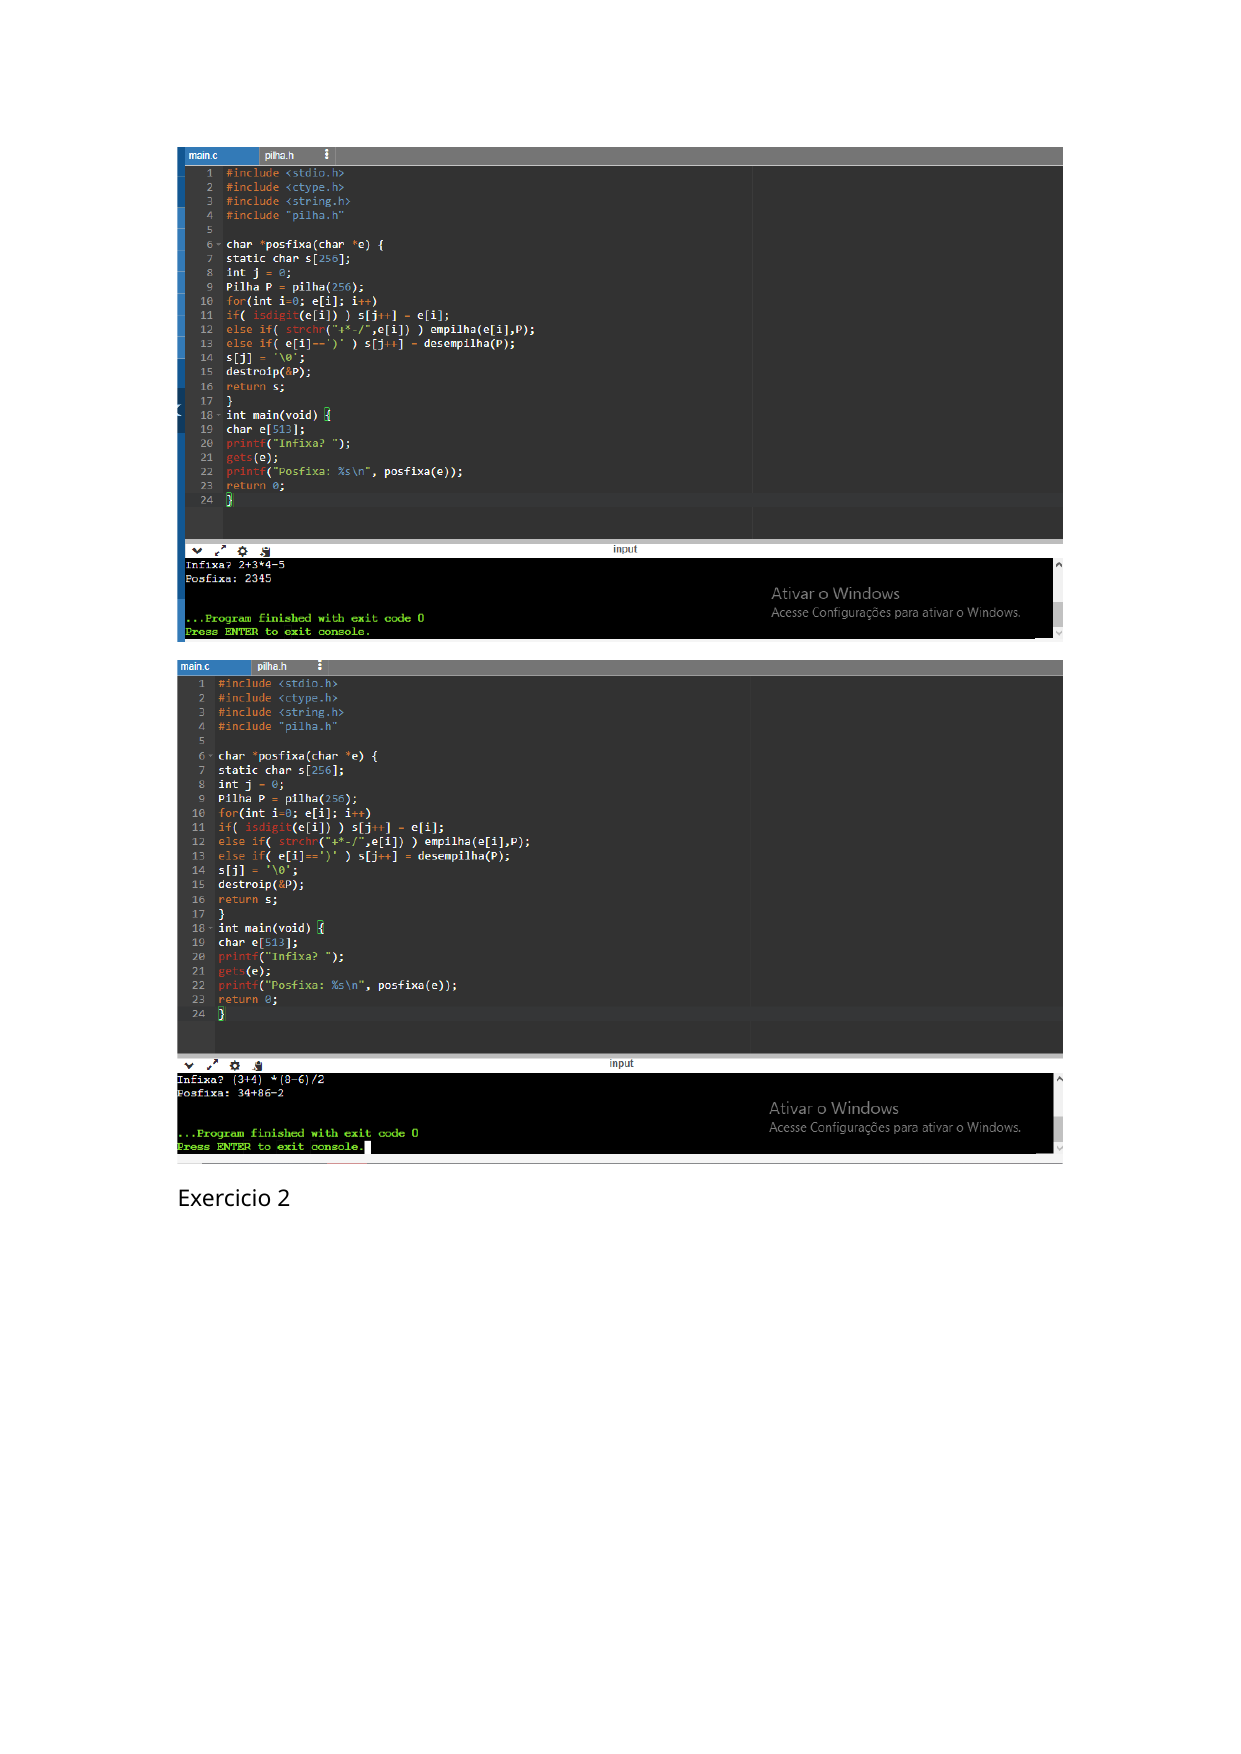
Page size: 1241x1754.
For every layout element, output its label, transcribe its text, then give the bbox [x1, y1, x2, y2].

picture [177, 147, 1063, 642]
picture [177, 660, 1063, 1164]
text Exercicio 2 [177, 1182, 1063, 1213]
